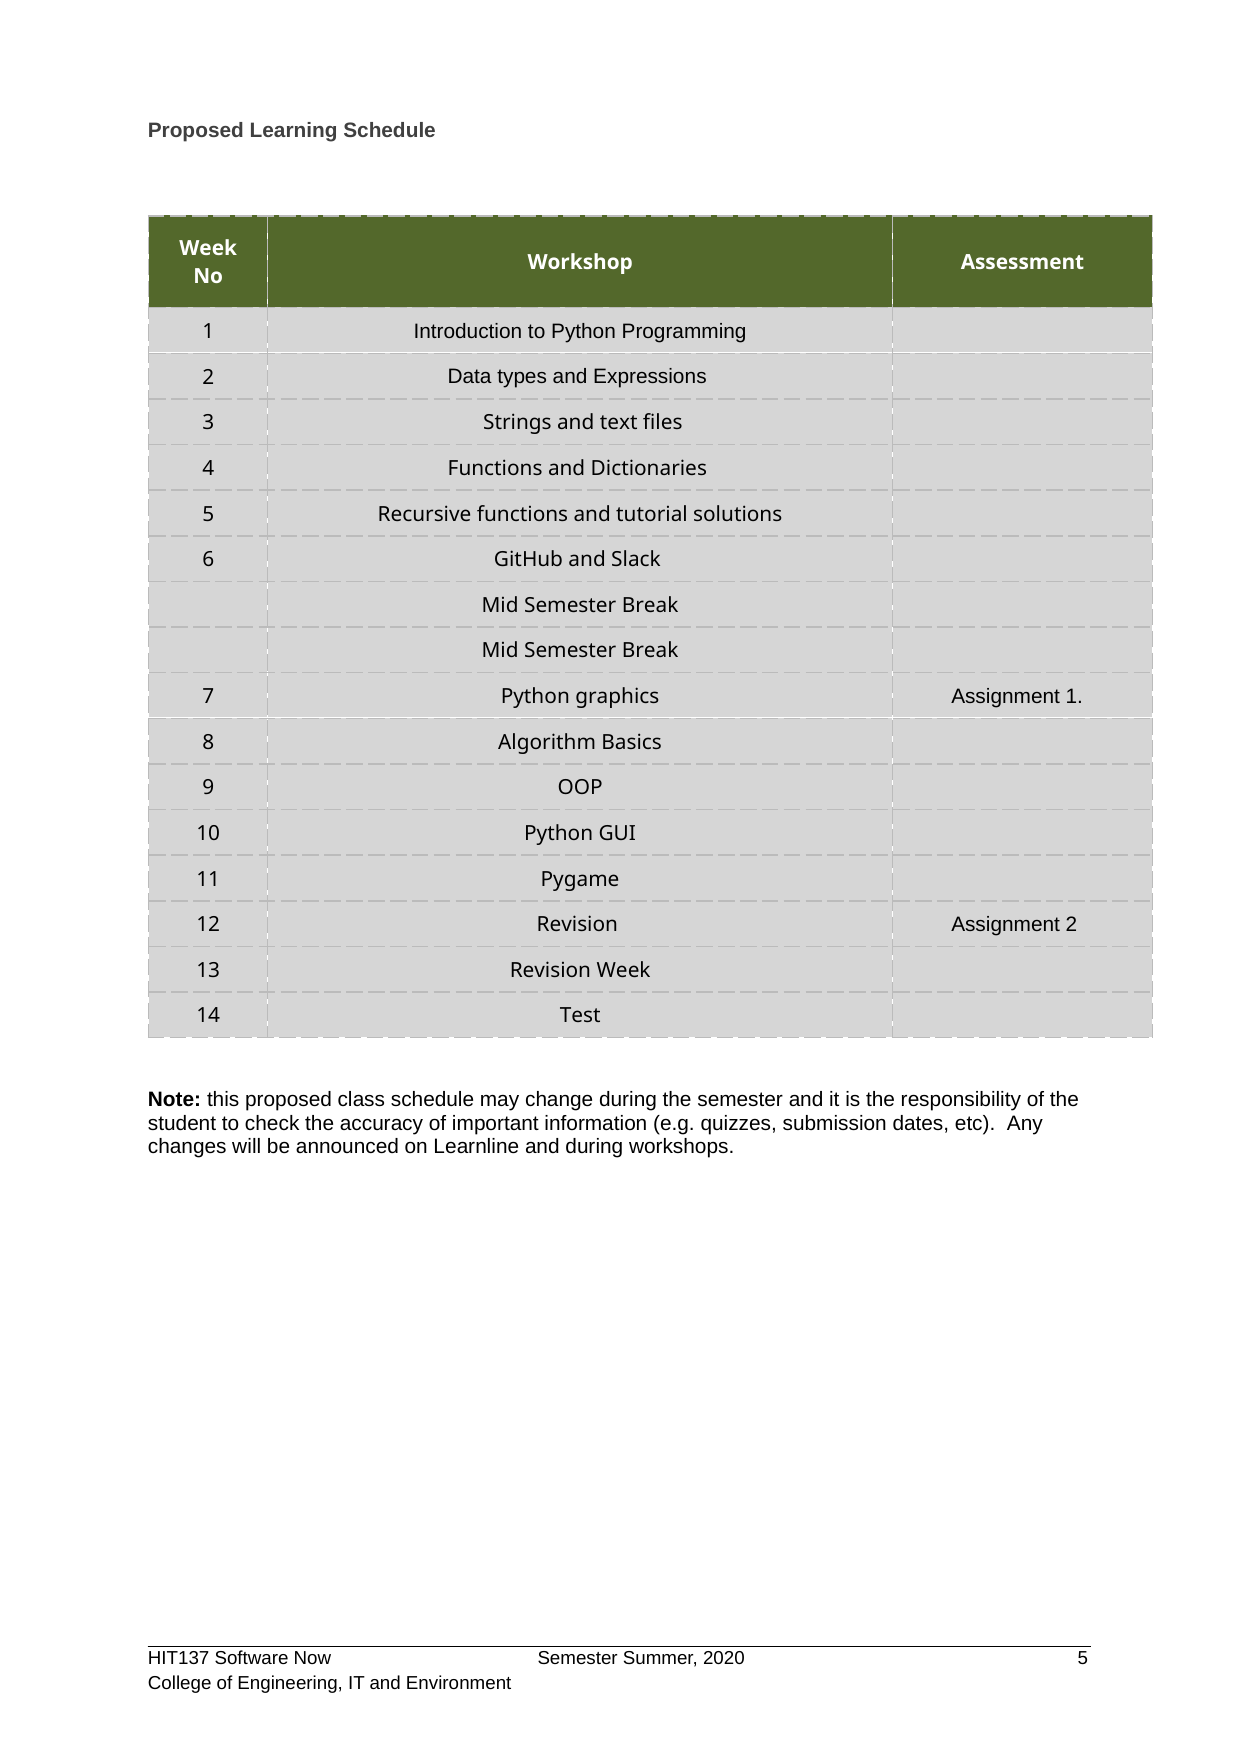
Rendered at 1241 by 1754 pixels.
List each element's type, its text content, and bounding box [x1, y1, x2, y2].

table_cell [893, 535, 1152, 581]
table_cell [893, 353, 1152, 398]
table_cell [893, 991, 1152, 1037]
table_header Workshop [268, 215, 892, 307]
table_cell 10 [149, 809, 267, 854]
table_cell Python graphics [268, 672, 892, 717]
table_cell Revision [268, 900, 892, 946]
table_cell 2 [149, 353, 267, 398]
table_cell 1 [149, 307, 267, 352]
table_cell [893, 626, 1152, 672]
table_cell Mid Semester Break [268, 626, 892, 672]
table_cell Algorithm Basics [268, 718, 892, 763]
table_cell [893, 581, 1152, 626]
table_cell [893, 946, 1152, 991]
text Proposed Learning Schedule [148, 118, 1092, 142]
table_cell 12 [149, 900, 267, 946]
table_cell 7 [149, 672, 267, 717]
table_cell Data types and Expressions [268, 353, 892, 398]
table_header Assessment [893, 215, 1152, 307]
table_cell [149, 581, 267, 626]
table_cell 3 [149, 398, 267, 444]
table_cell Mid Semester Break [268, 581, 892, 626]
table_cell 8 [149, 718, 267, 763]
table_cell Introduction to Python Programming [268, 307, 892, 352]
table_cell [893, 763, 1152, 809]
table_cell Test [268, 991, 892, 1037]
table_cell Strings and text files [268, 398, 892, 444]
table_cell Assignment 2 [893, 900, 1152, 946]
table_cell [893, 809, 1152, 854]
table_cell 13 [149, 946, 267, 991]
table_cell [893, 718, 1152, 763]
table_cell 5 [149, 489, 267, 535]
table_cell GitHub and Slack [268, 535, 892, 581]
table_cell 4 [149, 444, 267, 489]
table_cell [893, 489, 1152, 535]
table_cell [149, 626, 267, 672]
table_cell [893, 307, 1152, 352]
table_cell Recursive functions and tutorial solutions [268, 489, 892, 535]
table_header Week No [149, 215, 267, 307]
table_cell Functions and Dictionaries [268, 444, 892, 489]
table_cell 6 [149, 535, 267, 581]
table_cell OOP [268, 763, 892, 809]
table_cell Revision Week [268, 946, 892, 991]
table_cell Pygame [268, 854, 892, 900]
table_cell 11 [149, 854, 267, 900]
table_cell Python GUI [268, 809, 892, 854]
table_cell 14 [149, 991, 267, 1037]
table_cell [893, 398, 1152, 444]
table_cell 9 [149, 763, 267, 809]
table_cell [893, 854, 1152, 900]
text Note: this proposed class schedule may change during the semester and it is the responsibility of the student to check the accuracy of important information (e.g. quizzes, submission dates, etc). Any changes will be announced on Learnline and during workshops. [148, 1086, 1092, 1158]
table_cell Assignment 1. [893, 672, 1152, 717]
table_cell [893, 444, 1152, 489]
